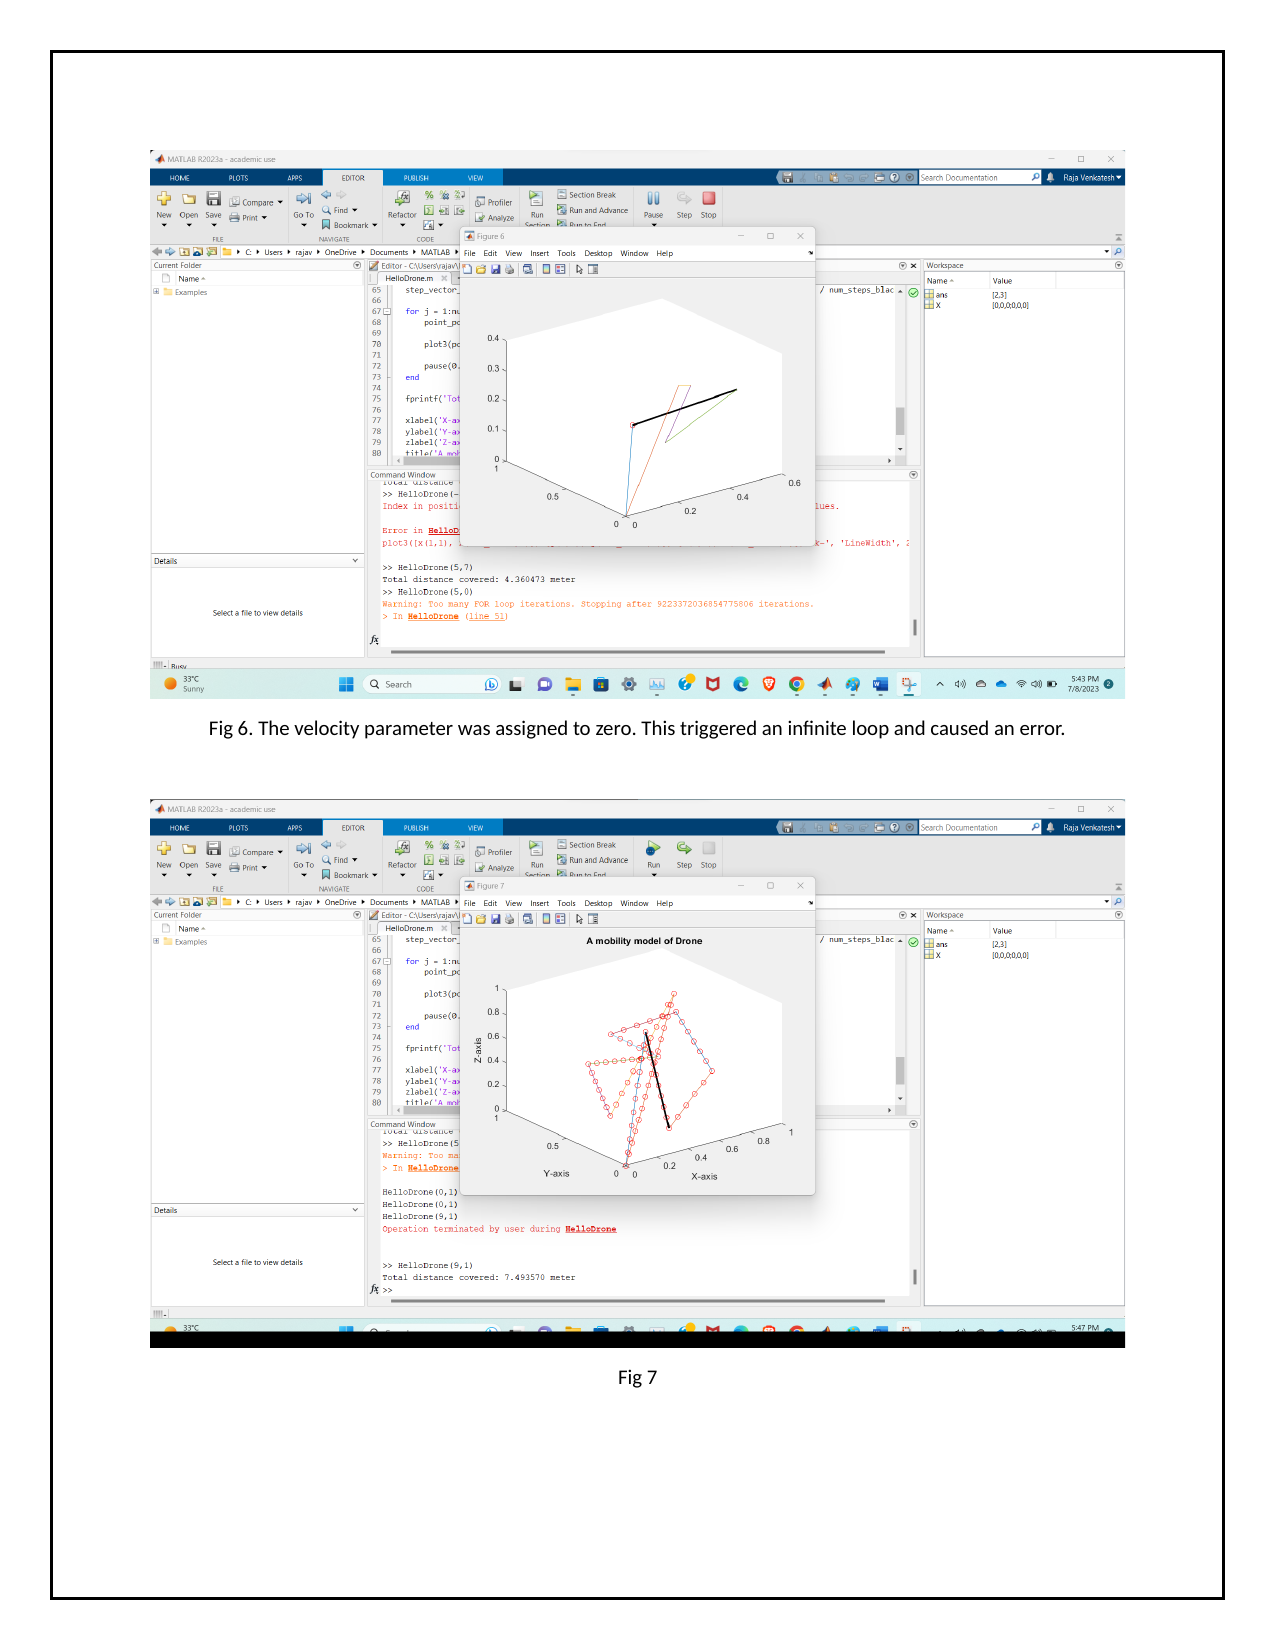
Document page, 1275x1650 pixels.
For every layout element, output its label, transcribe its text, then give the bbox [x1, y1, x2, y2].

picture [150, 799, 1125, 1348]
text Fig 6. The velocity parameter was assigned to zero. This triggered an infinite loop and caused an error. [150, 715, 1125, 741]
text Fig 7 [150, 1364, 1125, 1390]
picture [150, 150, 1125, 699]
